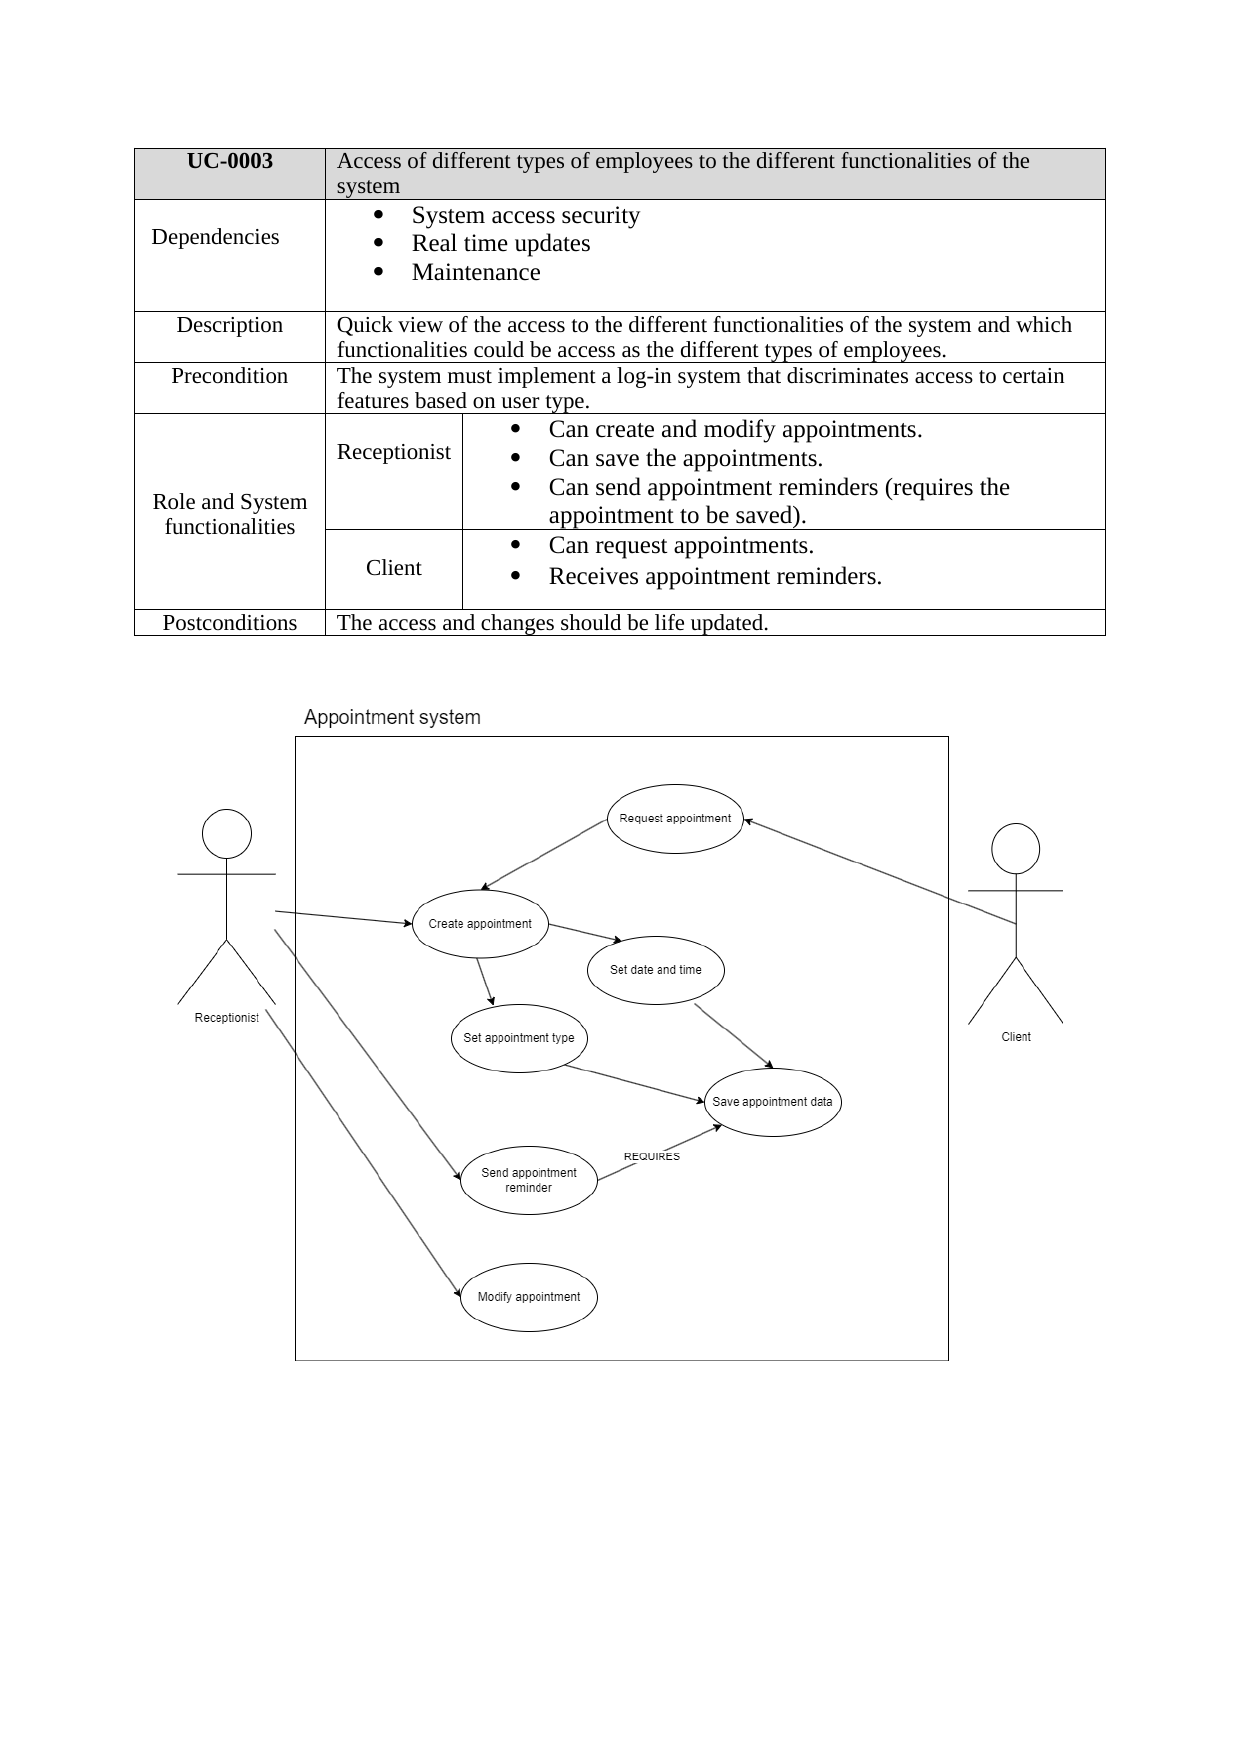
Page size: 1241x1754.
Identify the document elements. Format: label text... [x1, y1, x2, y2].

table_cell Dependencies [135, 200, 325, 311]
table_cell System access security Real time updates Maintenance [326, 200, 1105, 311]
table_cell Can create and modify appointments. Can save the appointments. Can send appointment reminders (requires the appointment to be saved). [463, 414, 1105, 529]
table_cell Quick view of the access to the different functionalities of the system and which functionalities could be access as the different types of employees. [326, 312, 1105, 362]
table_cell Receptionist [326, 414, 462, 529]
table_cell Precondition [135, 363, 325, 413]
table_cell The access and changes should be life updated. [326, 610, 1105, 635]
table_cell Description [135, 312, 325, 362]
table_cell Client [326, 530, 462, 609]
table_cell The system must implement a log-in system that discriminates access to certain features based on user type. [326, 363, 1105, 413]
table_cell Can request appointments. Receives appointment reminders. [463, 530, 1105, 609]
table_cell Postconditions [135, 610, 325, 635]
table_cell Role and System functionalities [135, 414, 325, 609]
picture [177, 697, 1063, 1361]
table_header UC-0003 [135, 149, 325, 199]
table_header Access of different types of employees to the different functionalities of the system [326, 149, 1105, 199]
